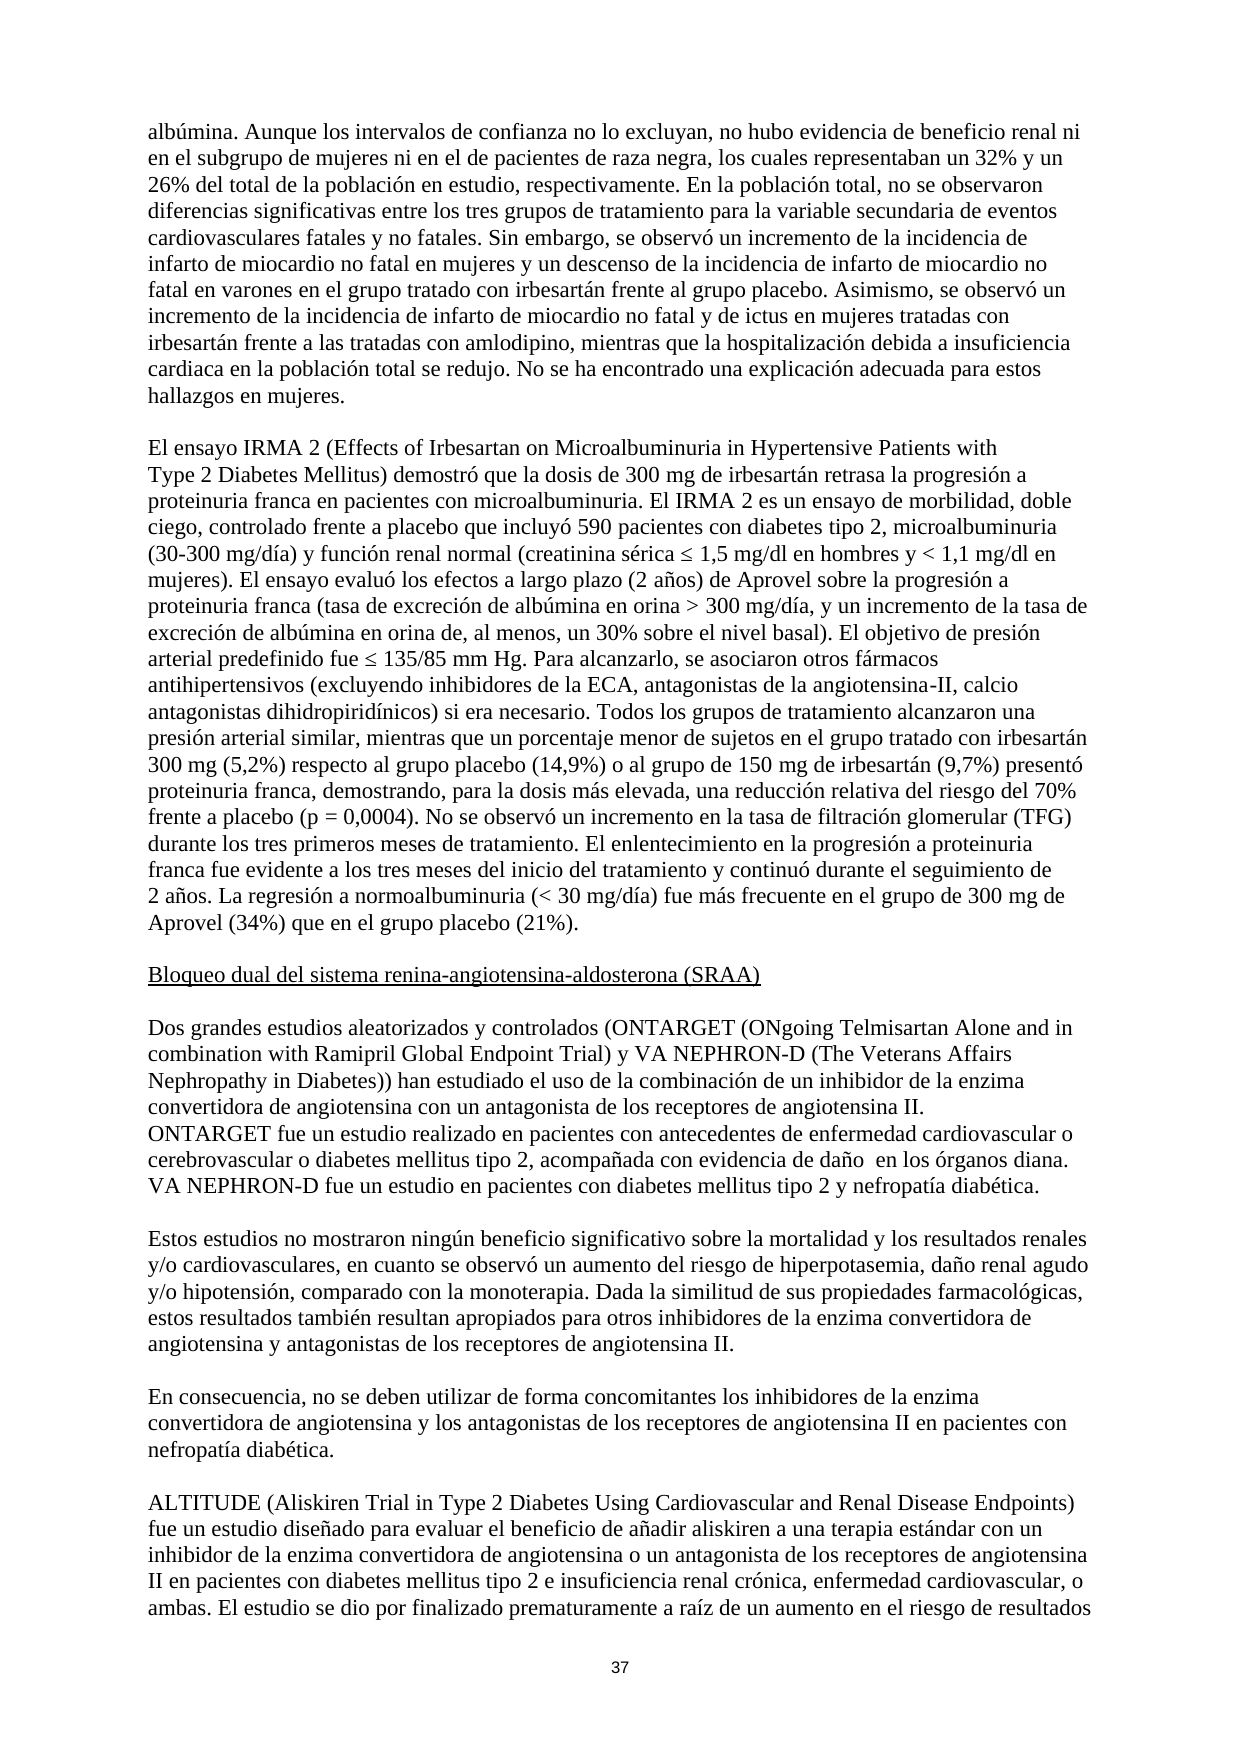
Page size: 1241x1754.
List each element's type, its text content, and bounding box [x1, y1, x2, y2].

text Estos estudios no mostraron ningún beneficio significativo sobre la mortalidad y los resultados renales y/o cardiovasculares, en cuanto se observó un aumento del riesgo de hiperpotasemia, daño renal agudo y/o hipotensión, comparado con la monoterapia. Dada la similitud de sus propiedades farmacológicas, estos resultados también resultan apropiados para otros inhibidores de la enzima convertidora de angiotensina y antagonistas de los receptores de angiotensina II. [148, 1225, 1093, 1357]
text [148, 1488, 1093, 1620]
text El ensayo IRMA 2 (Effects of Irbesartan on Microalbuminuria in Hypertensive Patients with Type 2 Diabetes Mellitus) demostró que la dosis de 300 mg de irbesartán retrasa la progresión a proteinuria franca en pacientes con microalbuminuria. El IRMA 2 es un ensayo de morbilidad, doble ciego, controlado frente a placebo que incluyó 590 pacientes con diabetes tipo 2, microalbuminuria (30-300 mg/día) y función renal normal (creatinina sérica ≤ 1,5 mg/dl en hombres y < 1,1 mg/dl en mujeres). El ensayo evaluó los efectos a largo plazo (2 años) de Aprovel sobre la progresión a proteinuria franca (tasa de excreción de albúmina en orina > 300 mg/día, y un incremento de la tasa de excreción de albúmina en orina de, al menos, un 30% sobre el nivel basal). El objetivo de presión arterial predefinido fue ≤ 135/85 mm Hg. Para alcanzarlo, se asociaron otros fármacos antihipertensivos (excluyendo inhibidores de la ECA, antagonistas de la angiotensina-II, calcio antagonistas dihidropiridínicos) si era necesario. Todos los grupos de tratamiento alcanzaron una presión arterial similar, mientras que un porcentaje menor de sujetos en el grupo tratado con irbesartán 300 mg (5,2%) respecto al grupo placebo (14,9%) o al grupo de 150 mg de irbesartán (9,7%) presentó proteinuria franca, demostrando, para la dosis más elevada, una reducción relativa del riesgo del 70% frente a placebo (p = 0,0004). No se observó un incremento en la tasa de filtración glomerular (TFG) durante los tres primeros meses de tratamiento. El enlentecimiento en la progresión a proteinuria franca fue evidente a los tres meses del inicio del tratamiento y continuó durante el seguimiento de 2 años. La regresión a normoalbuminuria (< 30 mg/día) fue más frecuente en el grupo de 300 mg de Aprovel (34%) que en el grupo placebo (21%). [148, 434, 1093, 935]
text Dos grandes estudios aleatorizados y controlados (ONTARGET (ONgoing Telmisartan Alone and in combination with Ramipril Global Endpoint Trial) y VA NEPHRON-D (The Veterans Affairs Nephropathy in Diabetes)) han estudiado el uso de la combinación de un inhibidor de la enzima convertidora de angiotensina con un antagonista de los receptores de angiotensina II. [148, 1014, 1093, 1119]
text Bloqueo dual del sistema renina-angiotensina-aldosterona (SRAA) [148, 961, 1093, 988]
text ONTARGET fue un estudio realizado en pacientes con antecedentes de enfermedad cardiovascular o cerebrovascular o diabetes mellitus tipo 2, acompañada con evidencia de daño en los órganos diana. VA NEPHRON-D fue un estudio en pacientes con diabetes mellitus tipo 2 y nefropatía diabética. [148, 1119, 1093, 1199]
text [148, 118, 1093, 408]
text En consecuencia, no se deben utilizar de forma concomitantes los inhibidores de la enzima convertidora de angiotensina y los antagonistas de los receptores de angiotensina II en pacientes con nefropatía diabética. [148, 1383, 1093, 1462]
